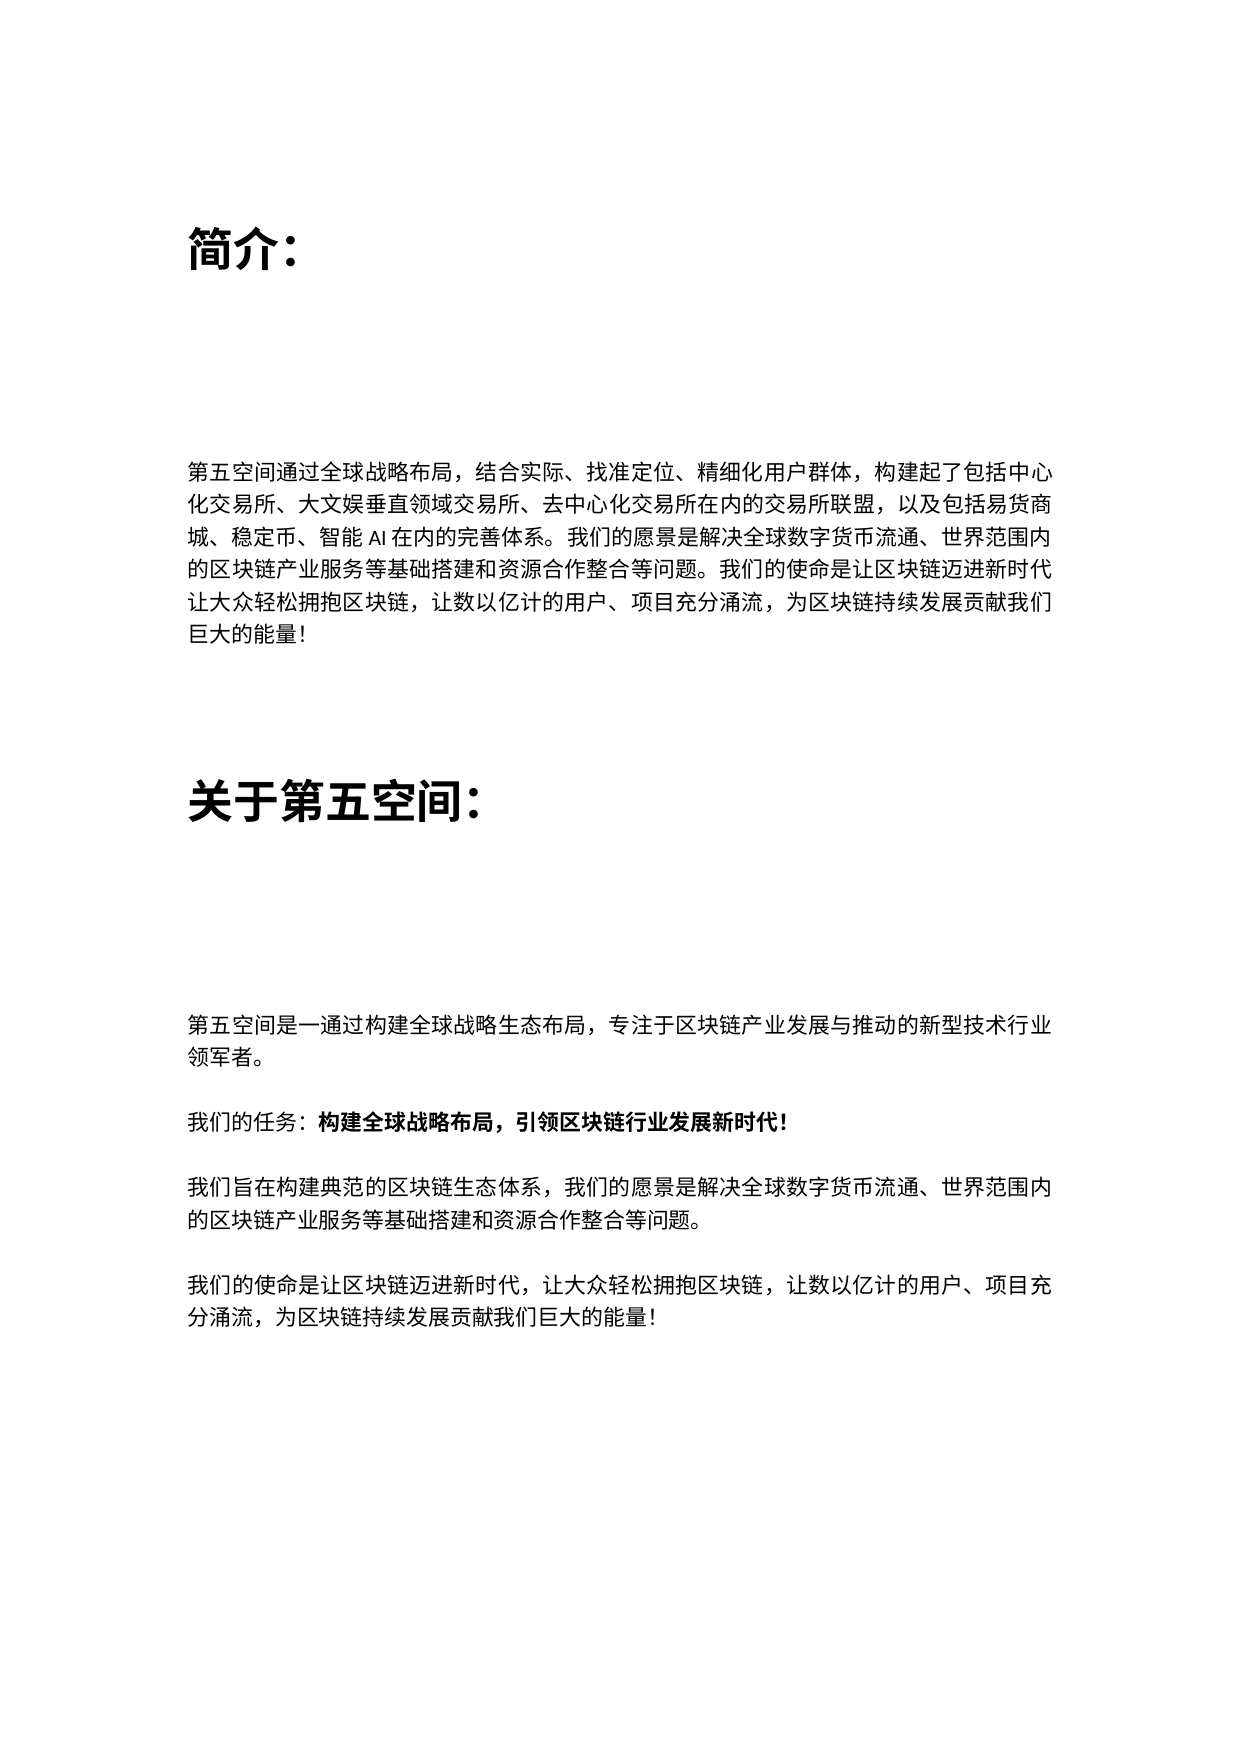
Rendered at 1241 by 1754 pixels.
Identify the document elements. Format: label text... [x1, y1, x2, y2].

text 我们的任务：构建全球战略布局，引领区块链行业发展新时代！ [187, 1105, 1053, 1137]
subtitle 简介： [187, 197, 1053, 295]
text 我们旨在构建典范的区块链生态体系，我们的愿景是解决全球数字货币流通、世界范围内的区块链产业服务等基础搭建和资源合作整合等问题。 [187, 1170, 1053, 1235]
text 第五空间通过全球战略布局，结合实际、找准定位、精细化用户群体，构建起了包括中心化交易所、大文娱垂直领域交易所、去中心化交易所在内的交易所联盟，以及包括易货商城、稳定币、智能AI在内的完善体系。我们的愿景是解决全球数字货币流通、世界范围内的区块链产业服务等基础搭建和资源合作整合等问题。我们的使命是让区块链迈进新时代，让大众轻松拥抱区块链，让数以亿计的用户、项目充分涌流，为区块链持续发展贡献我们巨大的能量！ [187, 454, 1053, 649]
subtitle 关于第五空间： [187, 750, 1053, 847]
text 第五空间是一通过构建全球战略生态布局，专注于区块链产业发展与推动的新型技术行业领军者。 [187, 1007, 1053, 1072]
text 我们的使命是让区块链迈进新时代，让大众轻松拥抱区块链，让数以亿计的用户、项目充分涌流，为区块链持续发展贡献我们巨大的能量！ [187, 1267, 1053, 1332]
